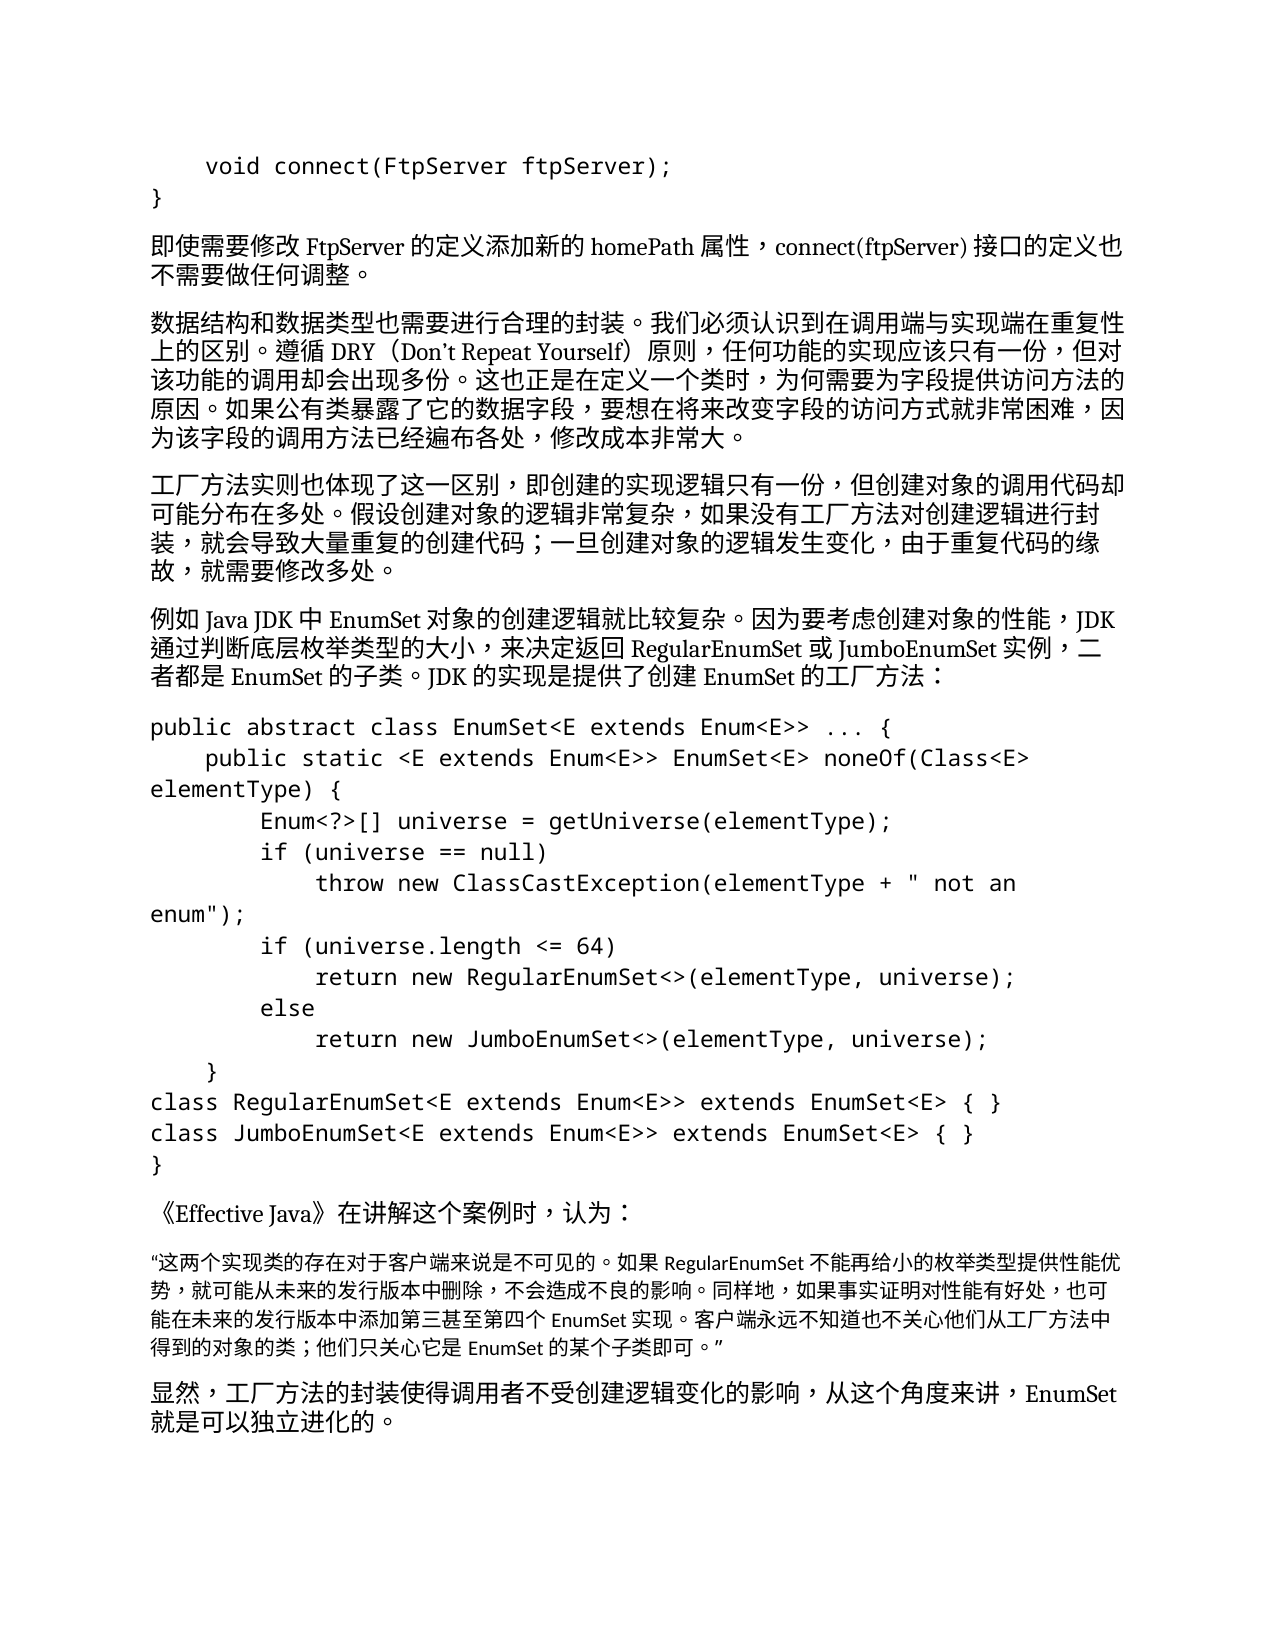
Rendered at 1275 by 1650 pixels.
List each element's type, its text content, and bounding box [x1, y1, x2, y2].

text 数据结构和数据类型也需要进行合理的封装。我们必须认识到在调用端与实现端在重复性上的区别。遵循 DRY（Don’t Repeat Yourself）原则，任何功能的实现应该只有一份，但对该功能的调用却会出现多份。这也正是在定义一个类时，为何需要为字段提供访问方法的原因。如果公有类暴露了它的数据字段，要想在将来改变字段的访问方式就非常困难，因为该字段的调用方法已经遍布各处，修改成本非常大。 [150, 309, 1125, 453]
text public abstract class EnumSet<E extends Enum<E>> ... { public static <E extends Enum<E>> EnumSet<E> noneOf(Class<E> elementType) { Enum<?>[] universe = getUniverse(elementType); if (universe == null) throw new ClassCastException(elementType + " not an enum"); if (universe.length <= 64) return new RegularEnumSet<>(elementType, universe); else return new JumboEnumSet<>(elementType, universe); } class RegularEnumSet<E extends Enum<E>> extends EnumSet<E> { } class JumboEnumSet<E extends Enum<E>> extends EnumSet<E> { } } [150, 711, 1125, 1179]
text “这两个实现类的存在对于客户端来说是不可见的。如果 RegularEnumSet 不能再给小的枚举类型提供性能优势，就可能从未来的发行版本中删除，不会造成不良的影响。同样地，如果事实证明对性能有好处，也可能在未来的发行版本中添加第三甚至第四个 EnumSet 实现。客户端永远不知道也不关心他们从工厂方法中得到的对象的类；他们只关心它是 EnumSet 的某个子类即可。” [150, 1248, 1125, 1362]
text 工厂方法实则也体现了这一区别，即创建的实现逻辑只有一份，但创建对象的调用代码却可能分布在多处。假设创建对象的逻辑非常复杂，如果没有工厂方法对创建逻辑进行封装，就会导致大量重复的创建代码；一旦创建对象的逻辑发生变化，由于重复代码的缘故，就需要修改多处。 [150, 472, 1125, 587]
text 即使需要修改 FtpServer 的定义添加新的 homePath 属性，connect(ftpServer) 接口的定义也不需要做任何调整。 [150, 233, 1125, 291]
text 显然，工厂方法的封装使得调用者不受创建逻辑变化的影响，从这个角度来讲，EnumSet 就是可以独立进化的。 [150, 1380, 1125, 1438]
text 例如 Java JDK 中 EnumSet 对象的创建逻辑就比较复杂。因为要考虑创建对象的性能，JDK 通过判断底层枚举类型的大小，来决定返回 RegularEnumSet 或 JumboEnumSet 实例，二者都是 EnumSet 的子类。JDK 的实现是提供了创建 EnumSet 的工厂方法： [150, 606, 1125, 692]
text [150, 150, 1125, 212]
text 《Effective Java》在讲解这个案例时，认为： [150, 1200, 1125, 1229]
